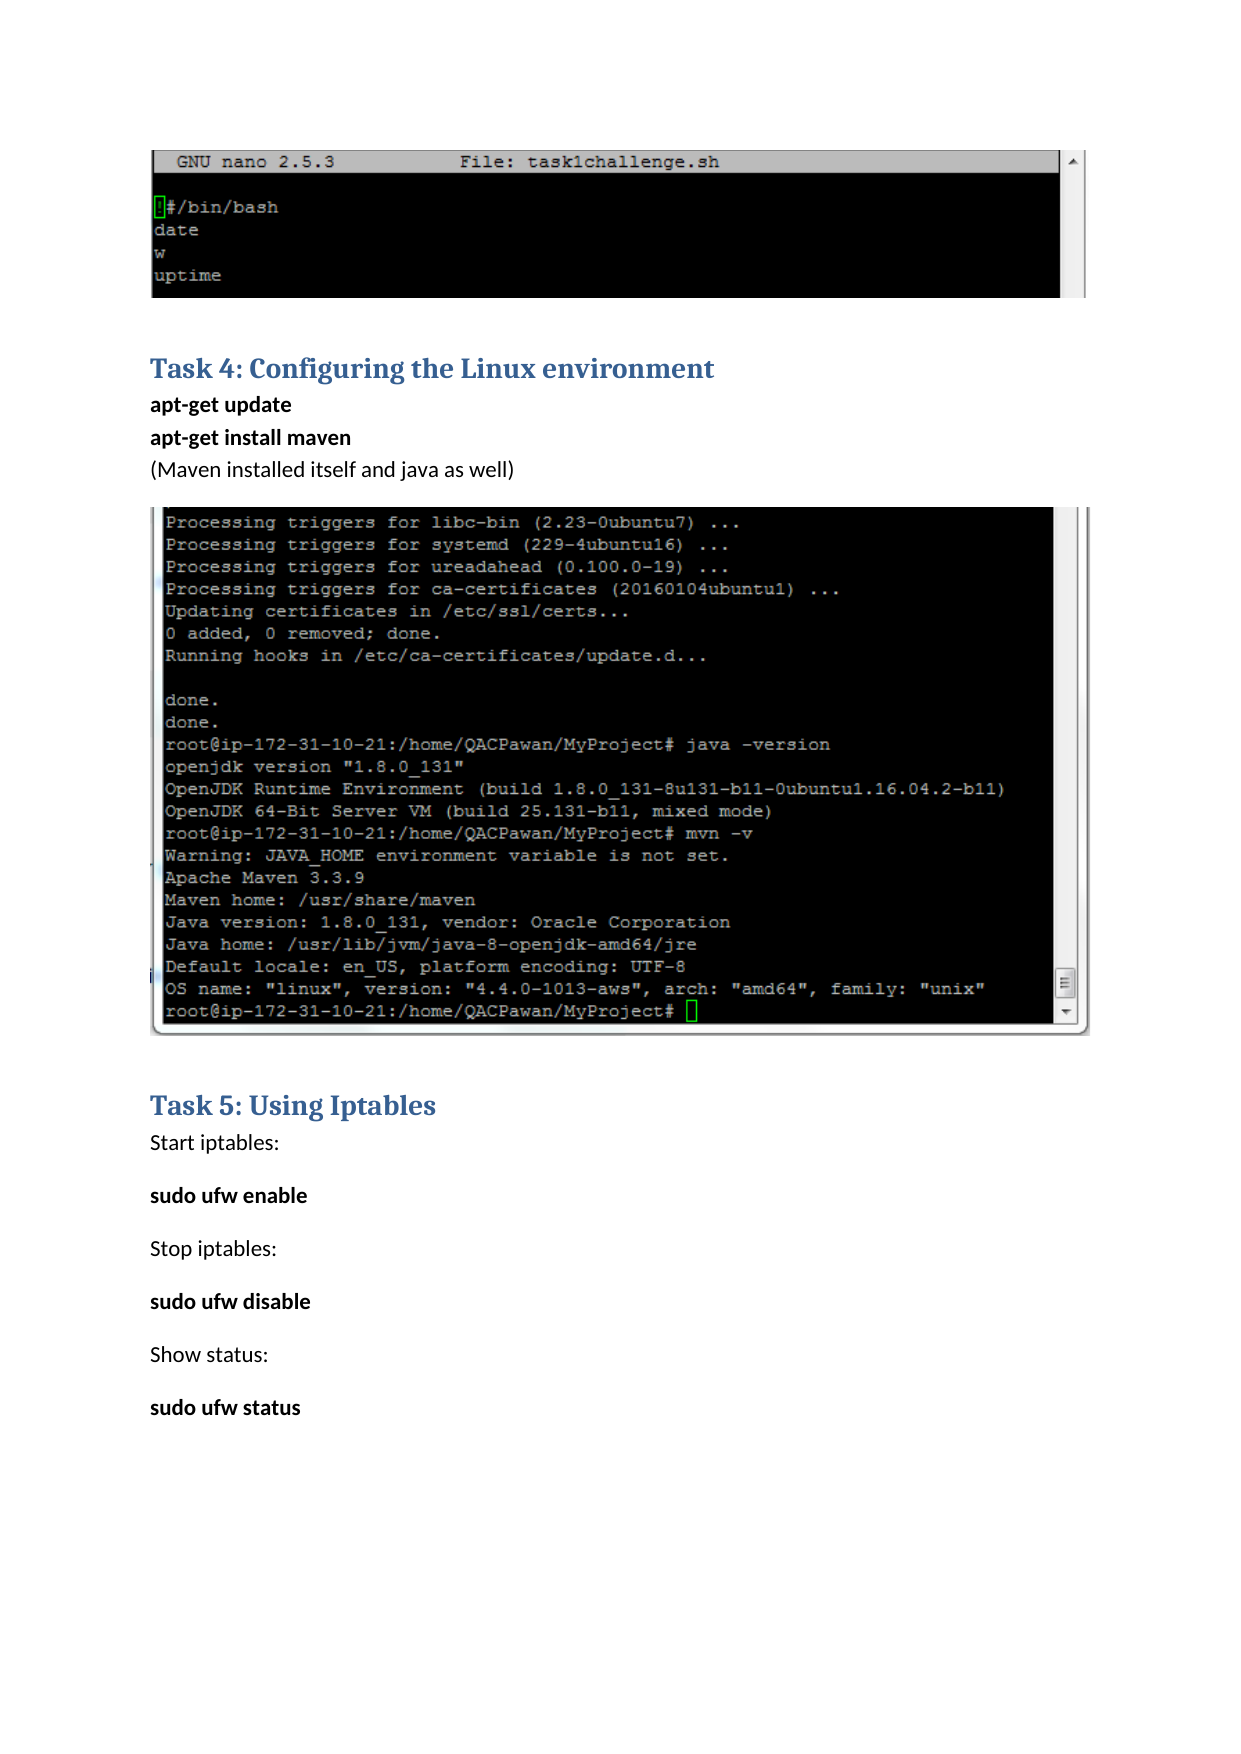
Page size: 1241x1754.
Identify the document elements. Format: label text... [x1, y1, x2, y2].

text sudo ufw status [150, 1393, 1090, 1421]
text apt-get install maven [150, 423, 1090, 451]
text apt-get update [150, 391, 1090, 418]
text Stop iptables: [150, 1234, 1090, 1262]
picture [150, 150, 1090, 298]
picture [150, 507, 1091, 1036]
text sudo ufw enable [150, 1181, 1090, 1209]
text (Maven installed itself and java as well) [150, 455, 1090, 483]
text sudo ufw disable [150, 1287, 1090, 1315]
text Show status: [150, 1340, 1090, 1368]
text Start iptables: [150, 1128, 1090, 1156]
subtitle Task 5: Using Iptables [150, 1089, 1090, 1123]
subtitle Task 4: Configuring the Linux environment [150, 352, 1090, 386]
